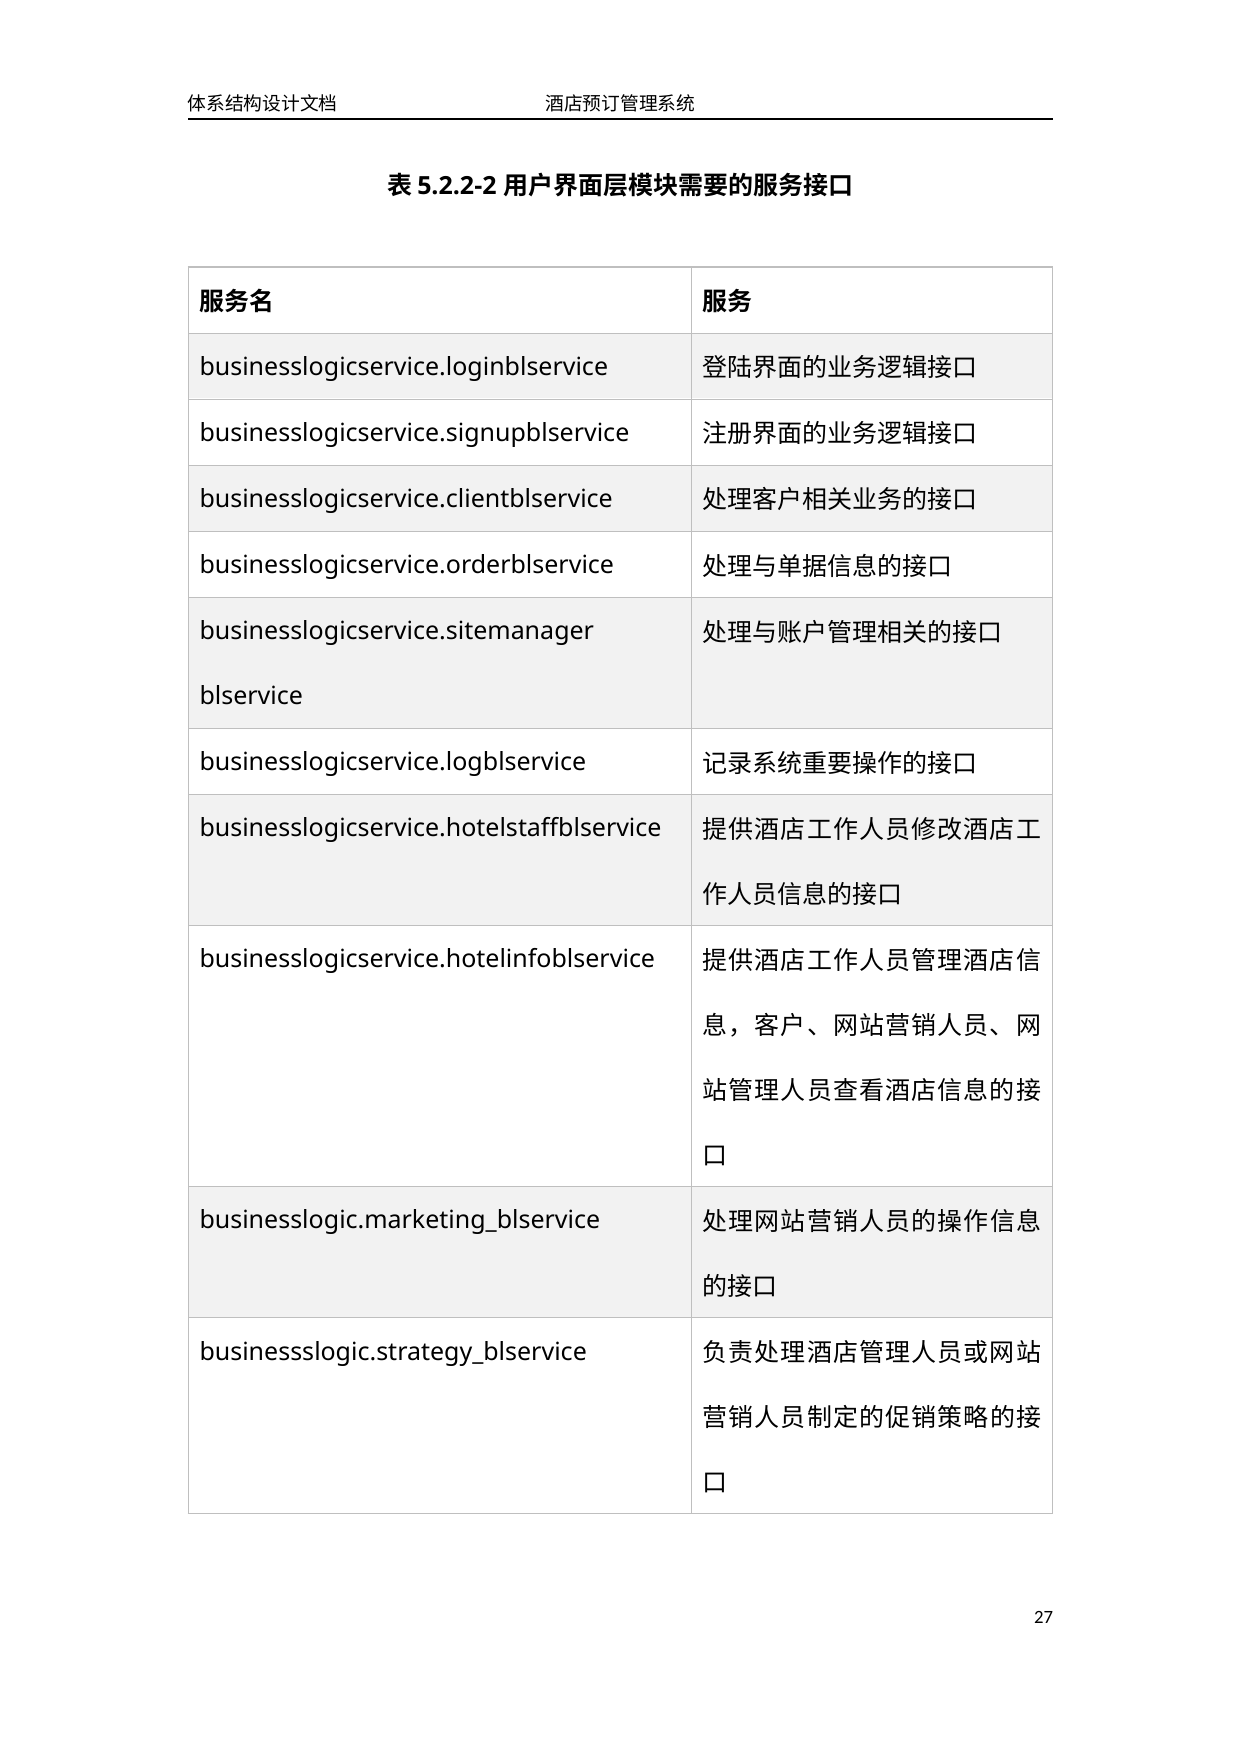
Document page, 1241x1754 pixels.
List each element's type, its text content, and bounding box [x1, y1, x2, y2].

table_cell 提供酒店工作人员修改酒店工作人员信息的接口 [692, 795, 1052, 925]
table_cell 处理与账户管理相关的接口 [692, 598, 1052, 728]
table_header 服务 [692, 268, 1052, 332]
table_cell businesslogicservice.signupblservice [189, 400, 691, 464]
table_cell businesslogicservice.clientblservice [189, 466, 691, 531]
table_cell 负责处理酒店管理人员或网站营销人员制定的促销策略的接口 [692, 1318, 1052, 1513]
table_cell 注册界面的业务逻辑接口 [692, 400, 1052, 464]
table_cell businesslogicservice.sitemanager blservice [189, 598, 691, 728]
table_cell 处理与单据信息的接口 [692, 532, 1052, 597]
table_cell businesslogicservice.loginblservice [189, 334, 691, 398]
table_cell businesslogicservice.logblservice [189, 729, 691, 794]
table_cell 登陆界面的业务逻辑接口 [692, 334, 1052, 398]
table_header 服务名 [189, 268, 691, 332]
table_cell 处理网站营销人员的操作信息的接口 [692, 1187, 1052, 1317]
table_cell 记录系统重要操作的接口 [692, 729, 1052, 794]
table_cell businesslogicservice.hotelinfoblservice [189, 926, 691, 1186]
table_cell businessslogic.strategy_blservice [189, 1318, 691, 1513]
table_cell businesslogicservice.hotelstaffblservice [189, 795, 691, 925]
table_cell businesslogicservice.orderblservice [189, 532, 691, 597]
table_cell businesslogic.marketing_blservice [189, 1187, 691, 1317]
table_cell 提供酒店工作人员管理酒店信息，客户、网站营销人员、网站管理人员查看酒店信息的接口 [692, 926, 1052, 1186]
table_cell 处理客户相关业务的接口 [692, 466, 1052, 531]
subtitle 表5.2.2-2 用户界面层模块需要的服务接口 [187, 151, 1053, 216]
